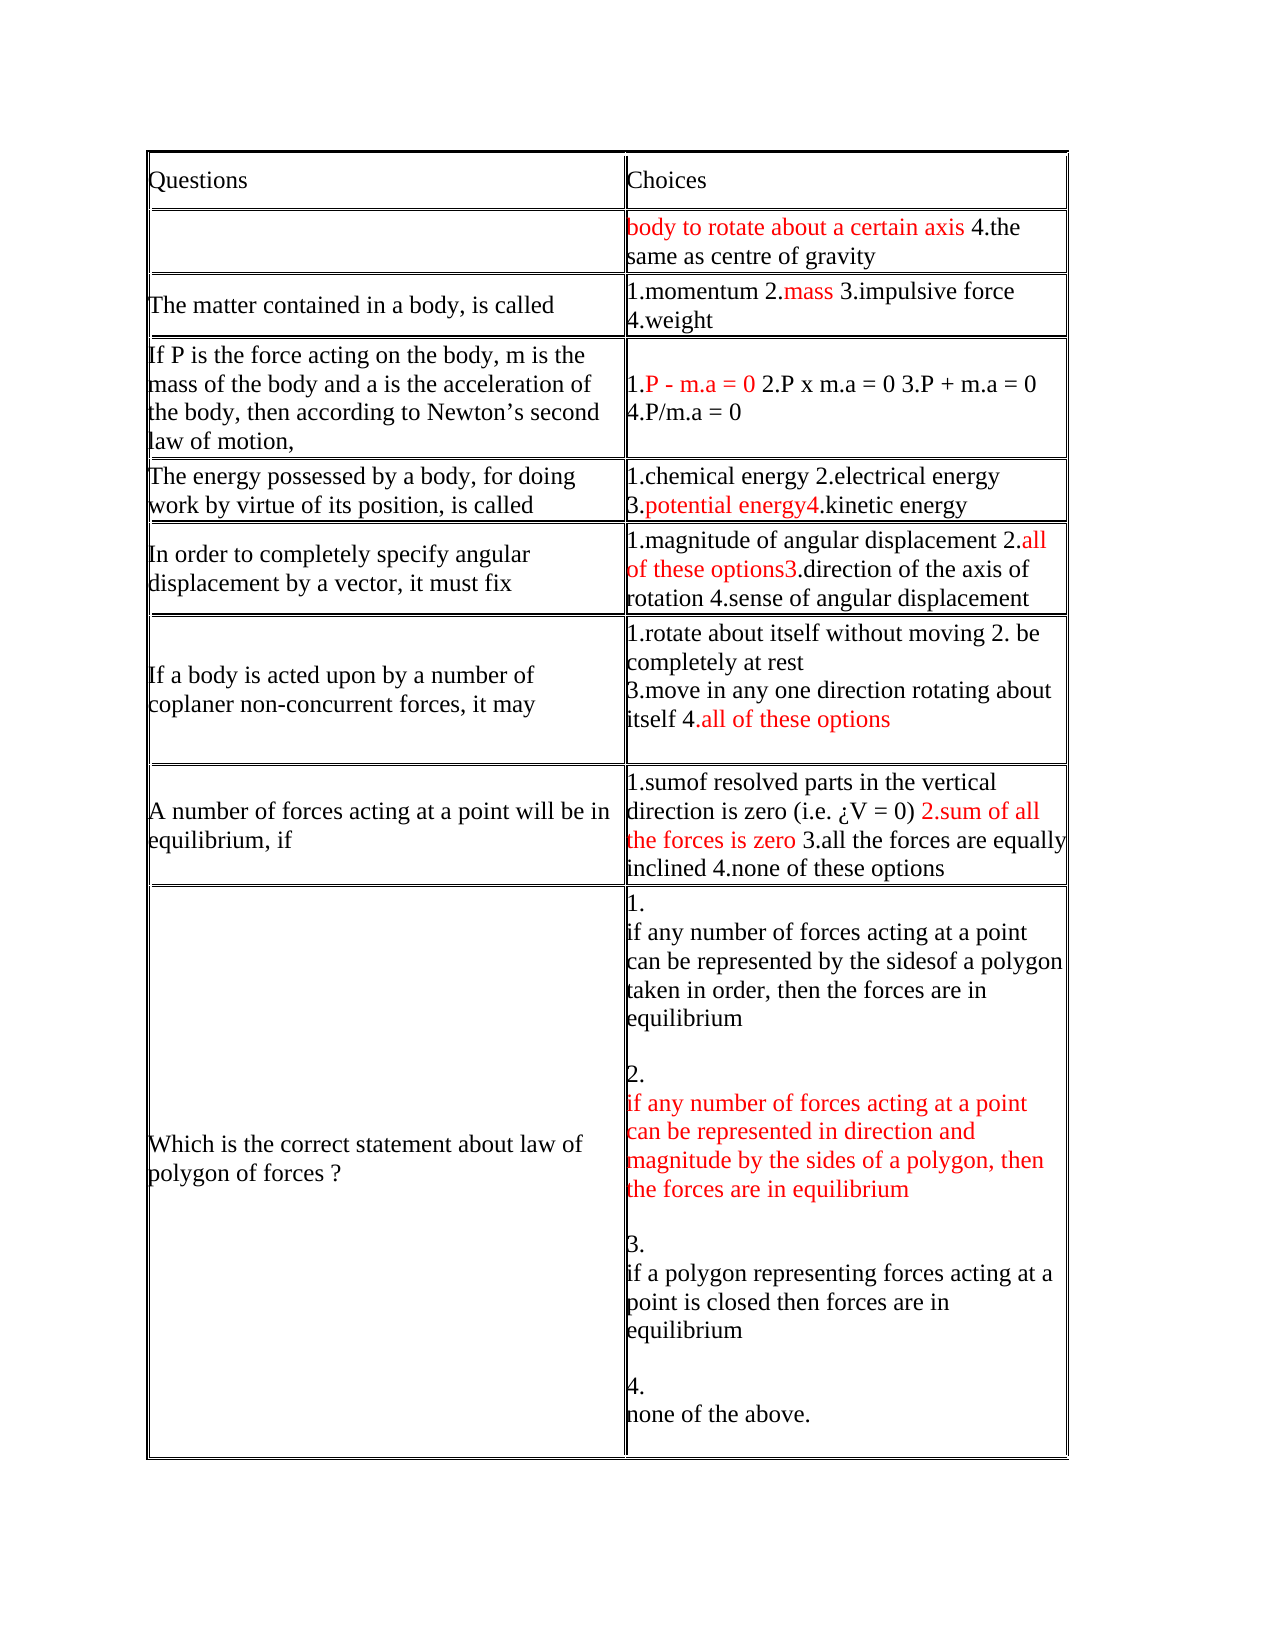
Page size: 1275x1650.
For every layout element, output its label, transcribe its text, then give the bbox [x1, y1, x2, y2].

table_cell The energy possessed by a body, for doing work by virtue of its position, is called [148, 457, 626, 520]
table_cell The matter contained in a body, is called [150, 271, 624, 335]
table_cell The term ‘centroid’ is [150, 208, 624, 271]
table_cell If P is the force acting on the body, m is the mass of the body and a is the acceleration of the body, then according to Newton’s second law of motion, [150, 335, 624, 457]
table_header Choices [626, 153, 1067, 207]
table_cell 1.P - m.a = 0 2.P x m.a = 0 3.P + m.a = 0 4.P/m.a = 0 [628, 339, 1066, 457]
table_cell Which is the correct statement about law of polygon of forces ? [148, 884, 626, 1456]
table_cell 1.rotate about itself without moving 2. be completely at rest 3.move in any one direction rotating about itself 4.all of these options [628, 617, 1066, 762]
table_cell 1.magnitude of angular displacement 2.all of these options3.direction of the axis of rotation 4.sense of angular displacement [628, 524, 1066, 613]
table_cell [628, 211, 1066, 271]
table_cell 1.sumof resolved parts in the vertical direction is zero (i.e. ¿V = 0) 2.sum of all the forces is zero 3.all the forces are equally inclined 4.none of these options [628, 766, 1066, 884]
table_cell If a body is acted upon by a number of coplaner non-concurrent forces, it may [150, 613, 624, 762]
table_cell In order to completely specify angular displacement by a vector, it must fix [150, 520, 624, 613]
table_cell 1. if any number of forces acting at a point can be represented by the sidesof a polygon taken in order, then the forces are in equilibrium 2. if any number of forces acting at a point can be represented in direction and magnitude by the sides of a polygon, then the forces are in equilibrium 3. if a polygon representing forces acting at a point is closed then forces are in equilibrium 4. none of the above. [626, 887, 1067, 1456]
table_header Questions [150, 152, 626, 207]
table_cell A number of forces acting at a point will be in equilibrium, if [150, 763, 624, 884]
table_cell 1.chemical energy 2.electrical energy 3.potential energy4.kinetic energy [628, 460, 1066, 520]
table_cell 1.momentum 2.mass 3.impulsive force 4.weight [628, 275, 1066, 335]
